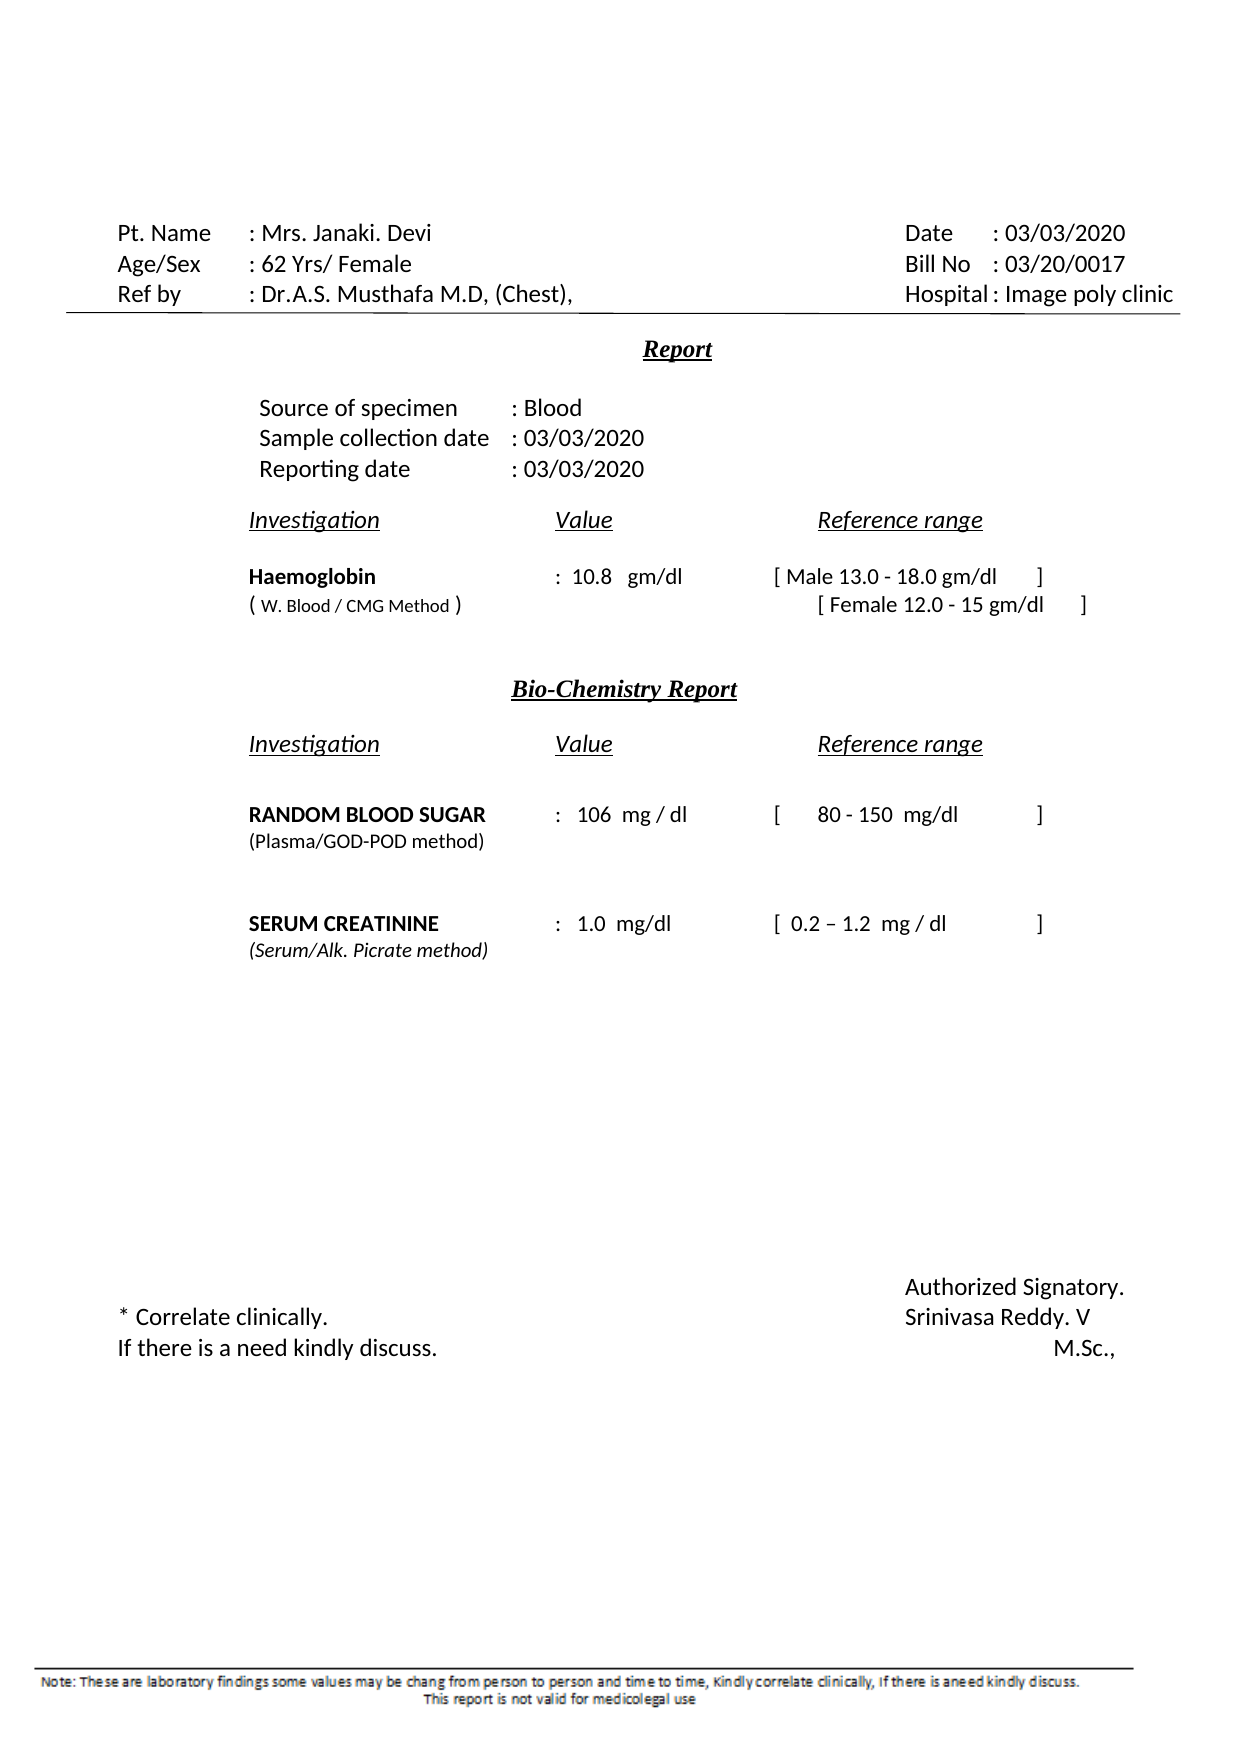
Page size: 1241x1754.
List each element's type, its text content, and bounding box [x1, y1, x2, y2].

text SERUM CREATININE : 1.0 mg/dl [ 0.2 – 1.2 mg / dl ] [205, 909, 1210, 937]
text Pt. Name : Mrs. Janaki. Devi Date : 03/03/2020 [74, 217, 1210, 248]
text Sample collection date : 03/03/2020 [259, 422, 1210, 453]
text (Serum/Alk. Picrate method) [205, 937, 1210, 963]
text If there is a need kindly discuss. M.Sc., [74, 1332, 1210, 1363]
text Source of specimen : Blood [259, 392, 1210, 422]
text (Plasma/GOD-POD method) [205, 828, 1210, 853]
text Ref by : Dr. A.S. Musthafa M.D, (Chest), Hospital : Image poly clinic [74, 278, 1210, 309]
text Bio-Chemistry Report [467, 674, 1210, 703]
text Report [599, 334, 1210, 363]
text Haemoglobin : 10.8 gm/dl [ Male 13.0 - 18.0 gm/dl ] [205, 562, 1210, 590]
picture [30, 1665, 1137, 1709]
text * Correlate clinically. Srinivasa Reddy. V [74, 1302, 1210, 1332]
text Investigation Value Reference range [205, 729, 1210, 759]
text Reporting date : 03/03/2020 [259, 453, 1210, 483]
text ( W. Blood / CMG Method ) [ Female 12.0 - 15 gm/dl ] [205, 590, 1210, 618]
text Investigation Value Reference range [205, 504, 1210, 534]
text RANDOM BLOOD SUGAR : 106 mg / dl [ 80 - 150 mg/dl ] [205, 800, 1210, 828]
text Authorized Signatory. [905, 1271, 1210, 1302]
text Age/Sex : 62 Yrs/ Female Bill No : 03/20/0017 [74, 248, 1210, 278]
